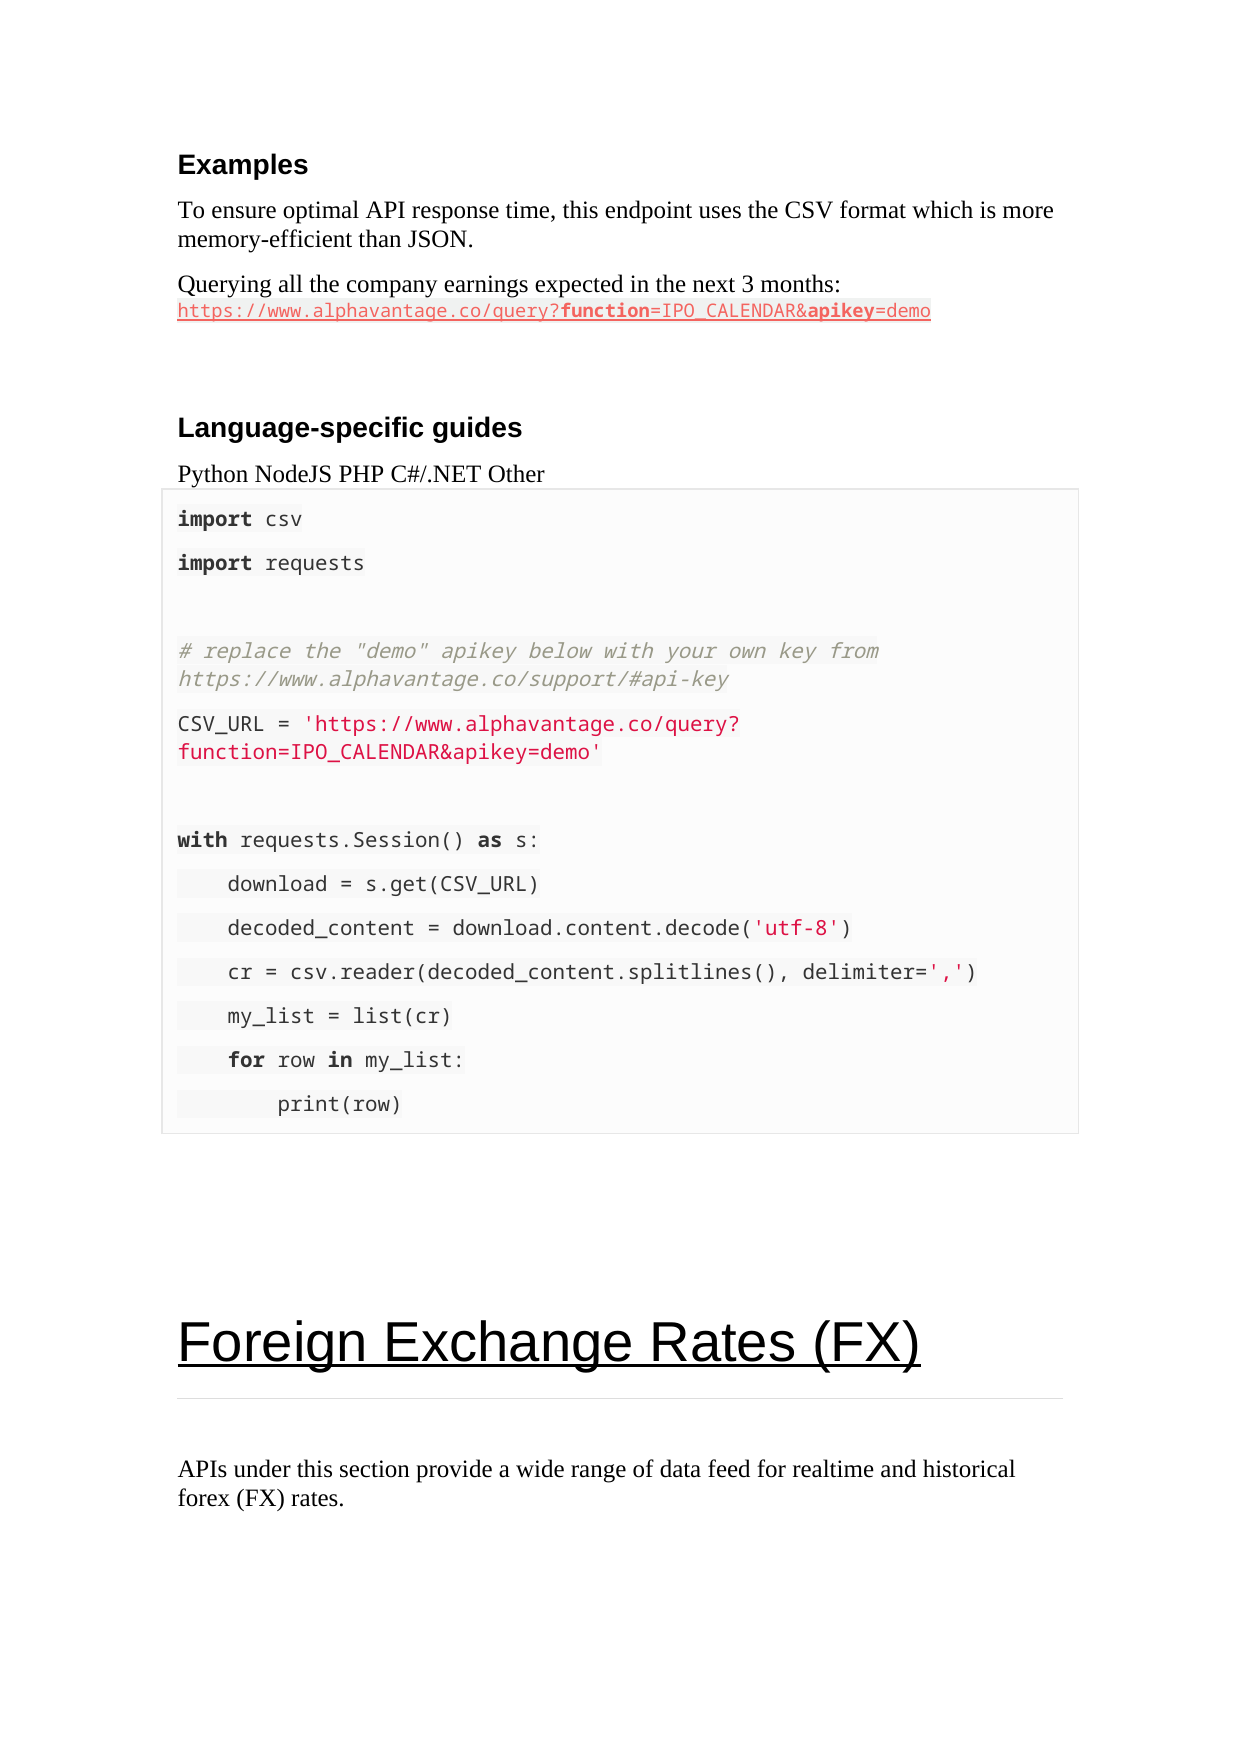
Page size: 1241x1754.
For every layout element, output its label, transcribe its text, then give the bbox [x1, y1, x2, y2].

text To ensure optimal API response time, this endpoint uses the CSV format which is more memory-efficient than JSON. [177, 196, 1063, 253]
text for row in my_list: [163, 1029, 1078, 1073]
text Python NodeJS PHP C#/.NET Other [177, 459, 1063, 488]
text import csv [163, 490, 1078, 532]
text my_list = list(cr) [163, 985, 1078, 1029]
text https://www.alphavantage.co/query?function=IPO_CALENDAR&apikey=demo [177, 297, 1063, 323]
text decoded_content = download.content.decode('utf-8') [163, 897, 1078, 941]
text Querying all the company earnings expected in the next 3 months: [177, 269, 1063, 297]
text Foreign Exchange Rates (FX) [177, 1308, 1063, 1398]
text CSV_URL = 'https://www.alphavantage.co/query?function=IPO_CALENDAR&apikey=demo' [163, 692, 1078, 765]
text with requests.Session() as s: [163, 809, 1078, 853]
text # replace the "demo" apikey below with your own key from https://www.alphavantage.co/support/#api-key [163, 620, 1078, 692]
text download = s.get(CSV_URL) [163, 853, 1078, 897]
text import requests [163, 532, 1078, 576]
text Language-specific guides [177, 411, 1063, 443]
text APIs under this section provide a wide range of data feed for realtime and historical forex (FX) rates. [177, 1454, 1063, 1512]
text cr = csv.reader(decoded_content.splitlines(), delimiter=',') [163, 941, 1078, 985]
text Examples [177, 148, 1063, 180]
text print(row) [163, 1073, 1078, 1133]
